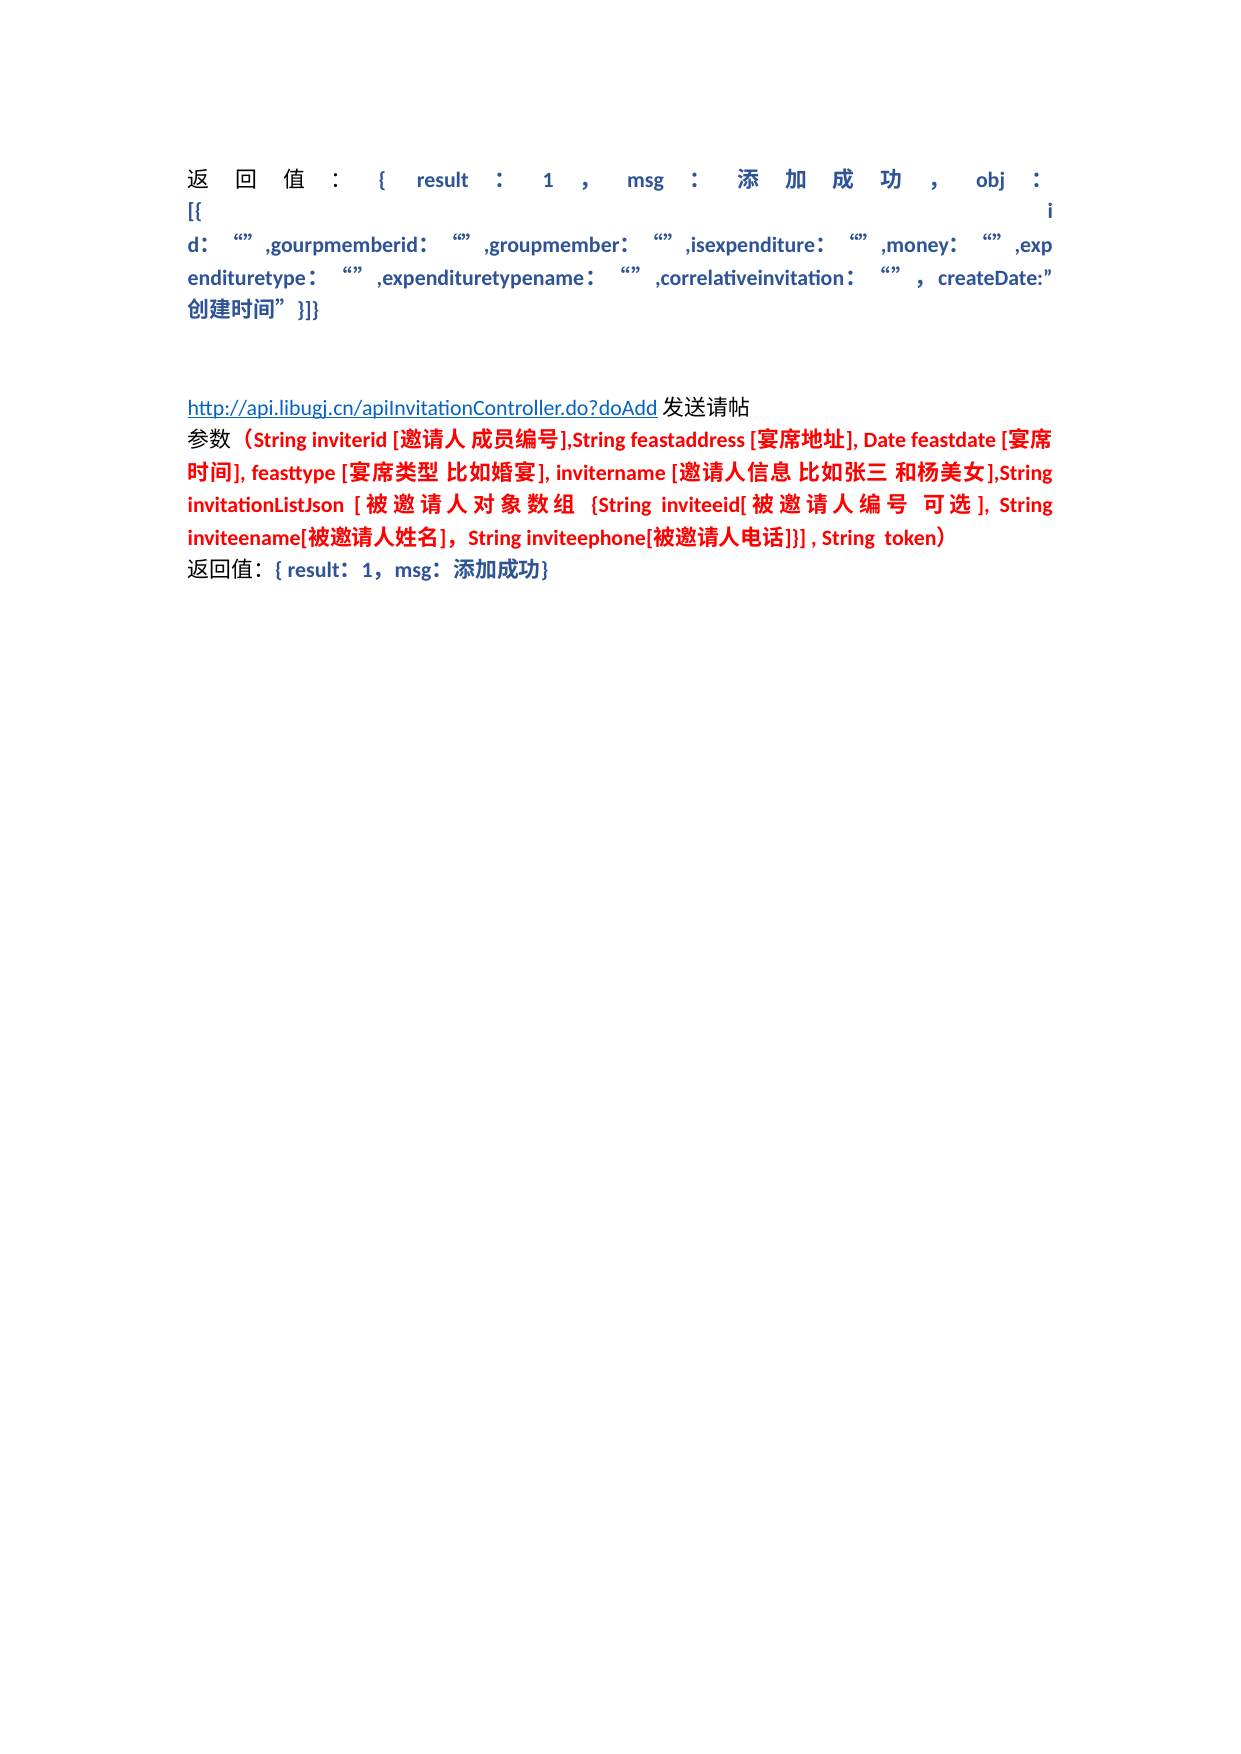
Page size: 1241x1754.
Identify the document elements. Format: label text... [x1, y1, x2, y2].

text 返回值：{ result：1，msg：添加成功，obj：[{ id：“”,gourpmemberid：“”,groupmember：“”,isexpenditure：“”,money：“”,expendituretype：“”,expendituretypename：“”,correlativeinvitation：“”，createDate:”创建时间”}]} [187, 162, 1053, 324]
text 返回值：{ result：1，msg：添加成功} [187, 552, 1053, 584]
text http://api.libugj.cn/apiInvitationController.do?doAdd 发送请帖 [187, 389, 1053, 422]
text 参数（String inviterid [邀请人 成员编号],String feastaddress [宴席地址], Date feastdate [宴席时间], feasttype [宴席类型 比如婚宴], invitername [邀请人信息 比如张三 和杨美女],String invitationListJson [被邀请人对象数组 {String inviteeid[被邀请人编号 可选], String inviteename[被邀请人姓名]，String inviteephone[被邀请人电话]}] , String token） [187, 422, 1053, 552]
